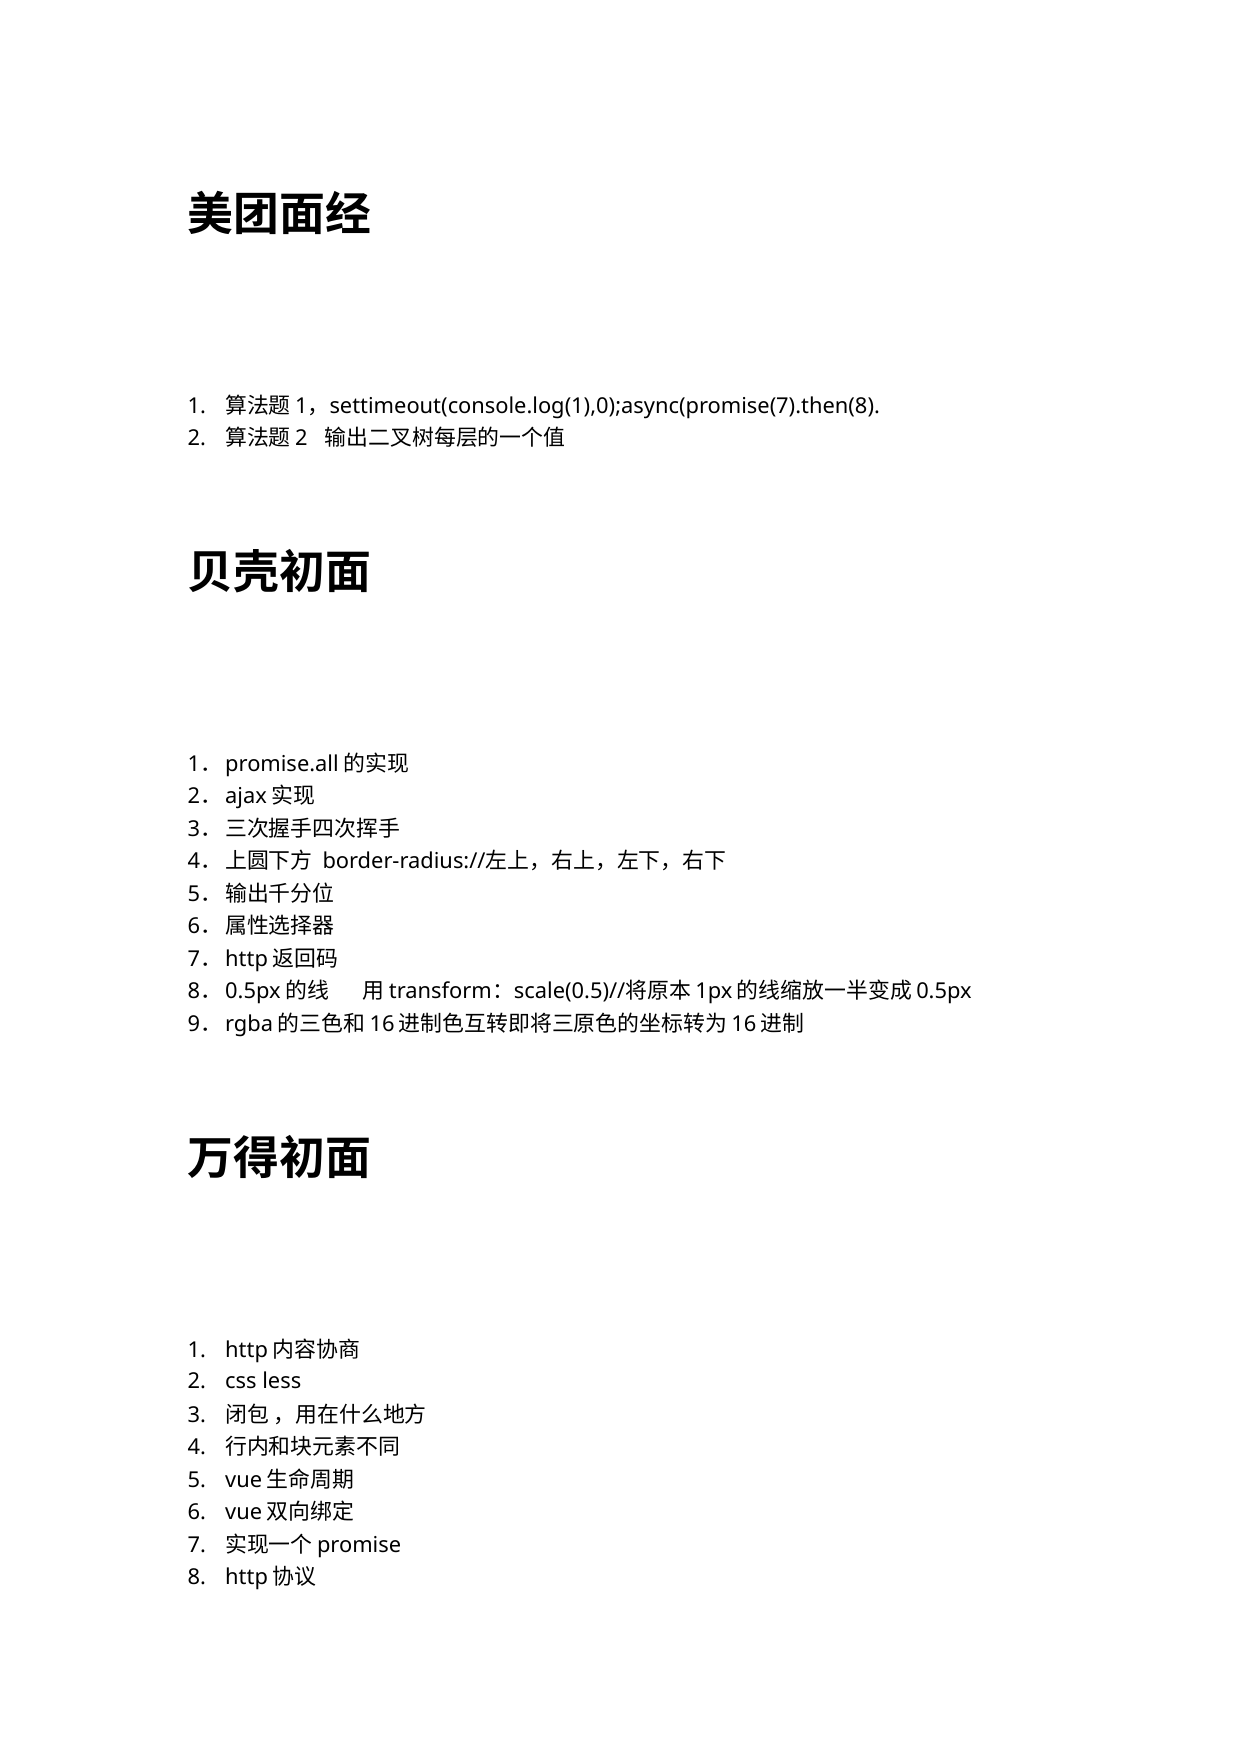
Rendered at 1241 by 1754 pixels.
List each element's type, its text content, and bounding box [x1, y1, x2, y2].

list 算法题2 输出二叉树每层的一个值 [187, 420, 1053, 452]
list 闭包 ，用在什么地方 [187, 1397, 1053, 1429]
list http内容协商 [187, 1332, 1053, 1364]
subtitle 贝壳初面 [187, 520, 1053, 618]
list 算法题1，settimeout(console.log(1),0);async(promise(7).then(8). [187, 387, 1053, 420]
list promise.all的实现 [187, 746, 1053, 778]
list 行内和块元素不同 [187, 1429, 1053, 1462]
list css less [187, 1364, 1053, 1397]
list ajax实现 [187, 778, 1053, 811]
list http返回码 [187, 941, 1053, 973]
subtitle 美团面经 [187, 162, 1053, 259]
list 输出千分位 [187, 876, 1053, 908]
list 三次握手四次挥手 [187, 811, 1053, 843]
list vue生命周期 [187, 1462, 1053, 1494]
subtitle 万得初面 [187, 1106, 1053, 1204]
list 属性选择器 [187, 908, 1053, 941]
list 上圆下方 border-radius://左上，右上，左下，右下 [187, 843, 1053, 876]
list 0.5px的线 用transform：scale(0.5)//将原本1px的线缩放一半变成0.5px [187, 973, 1053, 1006]
list rgba的三色和16进制色互转即将三原色的坐标转为16进制 [187, 1006, 1053, 1038]
list 实现一个promise [187, 1527, 1053, 1559]
list vue双向绑定 [187, 1494, 1053, 1527]
list http协议 [187, 1559, 1053, 1592]
